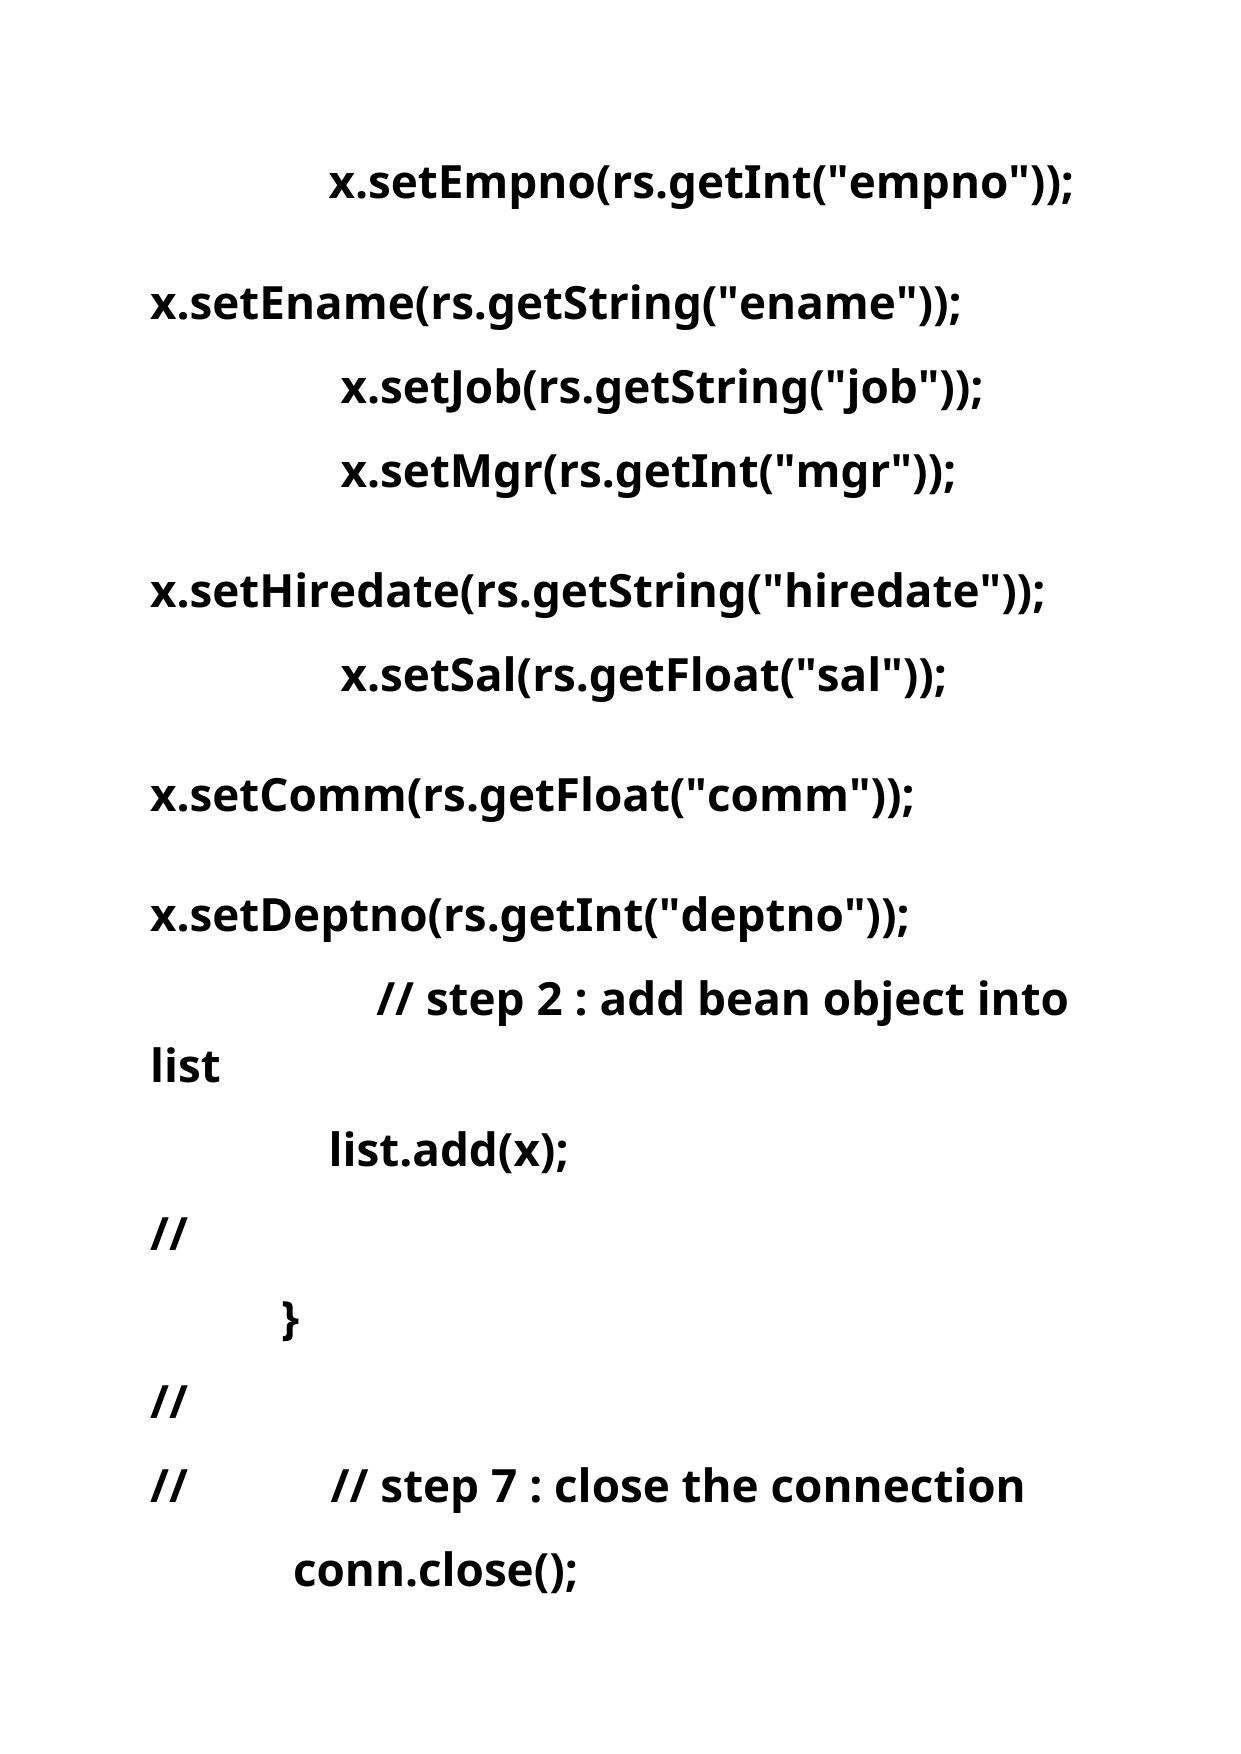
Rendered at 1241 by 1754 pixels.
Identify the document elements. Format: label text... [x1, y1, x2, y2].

text x.setEmpno(rs.getInt("empno")); [150, 150, 1090, 212]
text conn.close(); [150, 1537, 1090, 1600]
text x.setEname(rs.getString("ename")); [150, 234, 1090, 332]
text } [150, 1285, 1090, 1348]
text x.setMgr(rs.getInt("mgr")); [150, 438, 1090, 500]
text x.setSal(rs.getFloat("sal")); [150, 642, 1090, 704]
text list.add(x); [150, 1117, 1090, 1180]
text // [150, 1369, 1090, 1432]
text x.setComm(rs.getFloat("comm")); [150, 726, 1090, 824]
text x.setDeptno(rs.getInt("deptno")); [150, 846, 1090, 945]
text x.setJob(rs.getString("job")); [150, 354, 1090, 416]
text // step 2 : add bean object into list [150, 966, 1090, 1096]
text // [150, 1201, 1090, 1264]
text x.setHiredate(rs.getString("hiredate")); [150, 522, 1090, 621]
text // // step 7 : close the connection [150, 1453, 1090, 1516]
